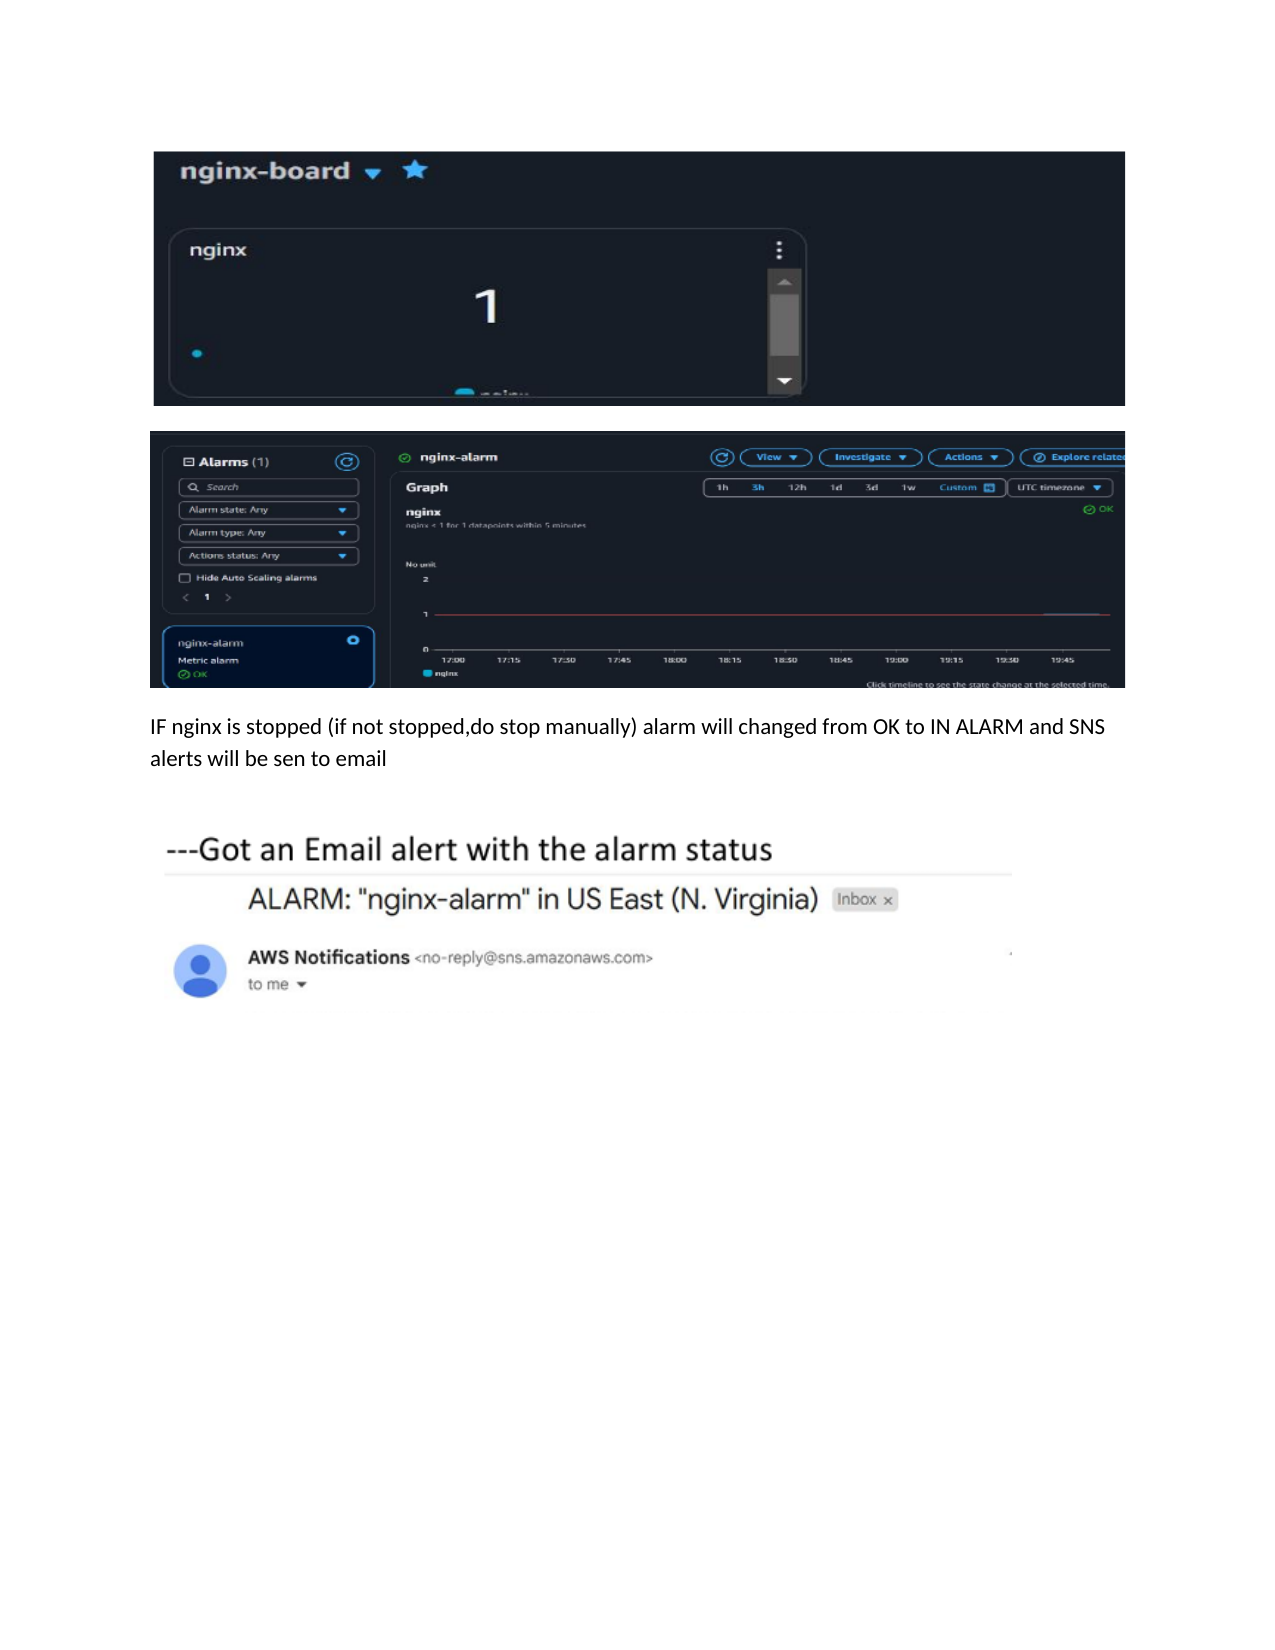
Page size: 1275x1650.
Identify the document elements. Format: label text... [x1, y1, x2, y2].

picture [150, 431, 1125, 688]
picture [150, 150, 1125, 406]
picture [150, 797, 1012, 1013]
text IF nginx is stopped (if not stopped,do stop manually) alarm will changed from OK to IN ALARM and SNS alerts will be sen to email [150, 712, 1125, 772]
